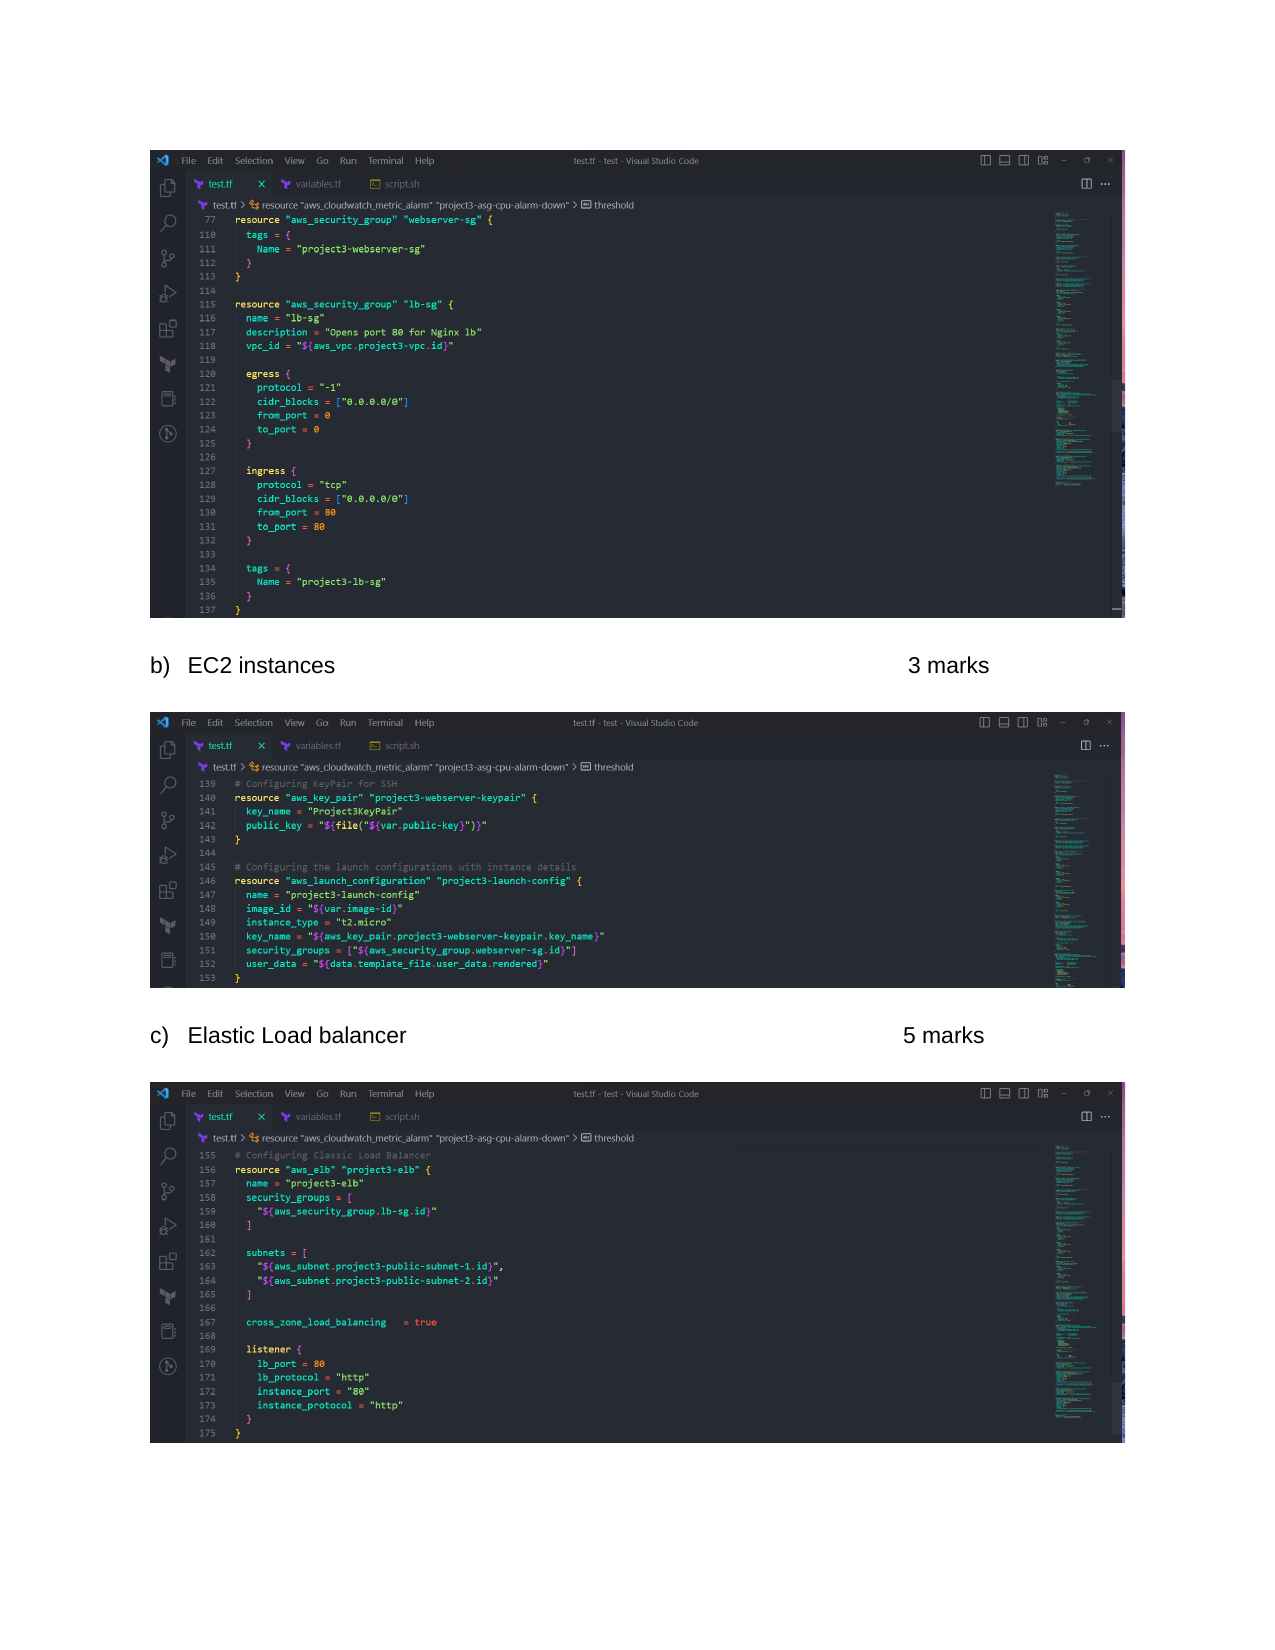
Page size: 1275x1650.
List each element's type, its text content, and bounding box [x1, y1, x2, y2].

picture [150, 712, 1125, 988]
picture [150, 150, 1125, 618]
list EC2 instances 3 marks [150, 652, 1125, 678]
picture [150, 1082, 1125, 1443]
list Elastic Load balancer 5 marks [150, 1022, 1125, 1048]
